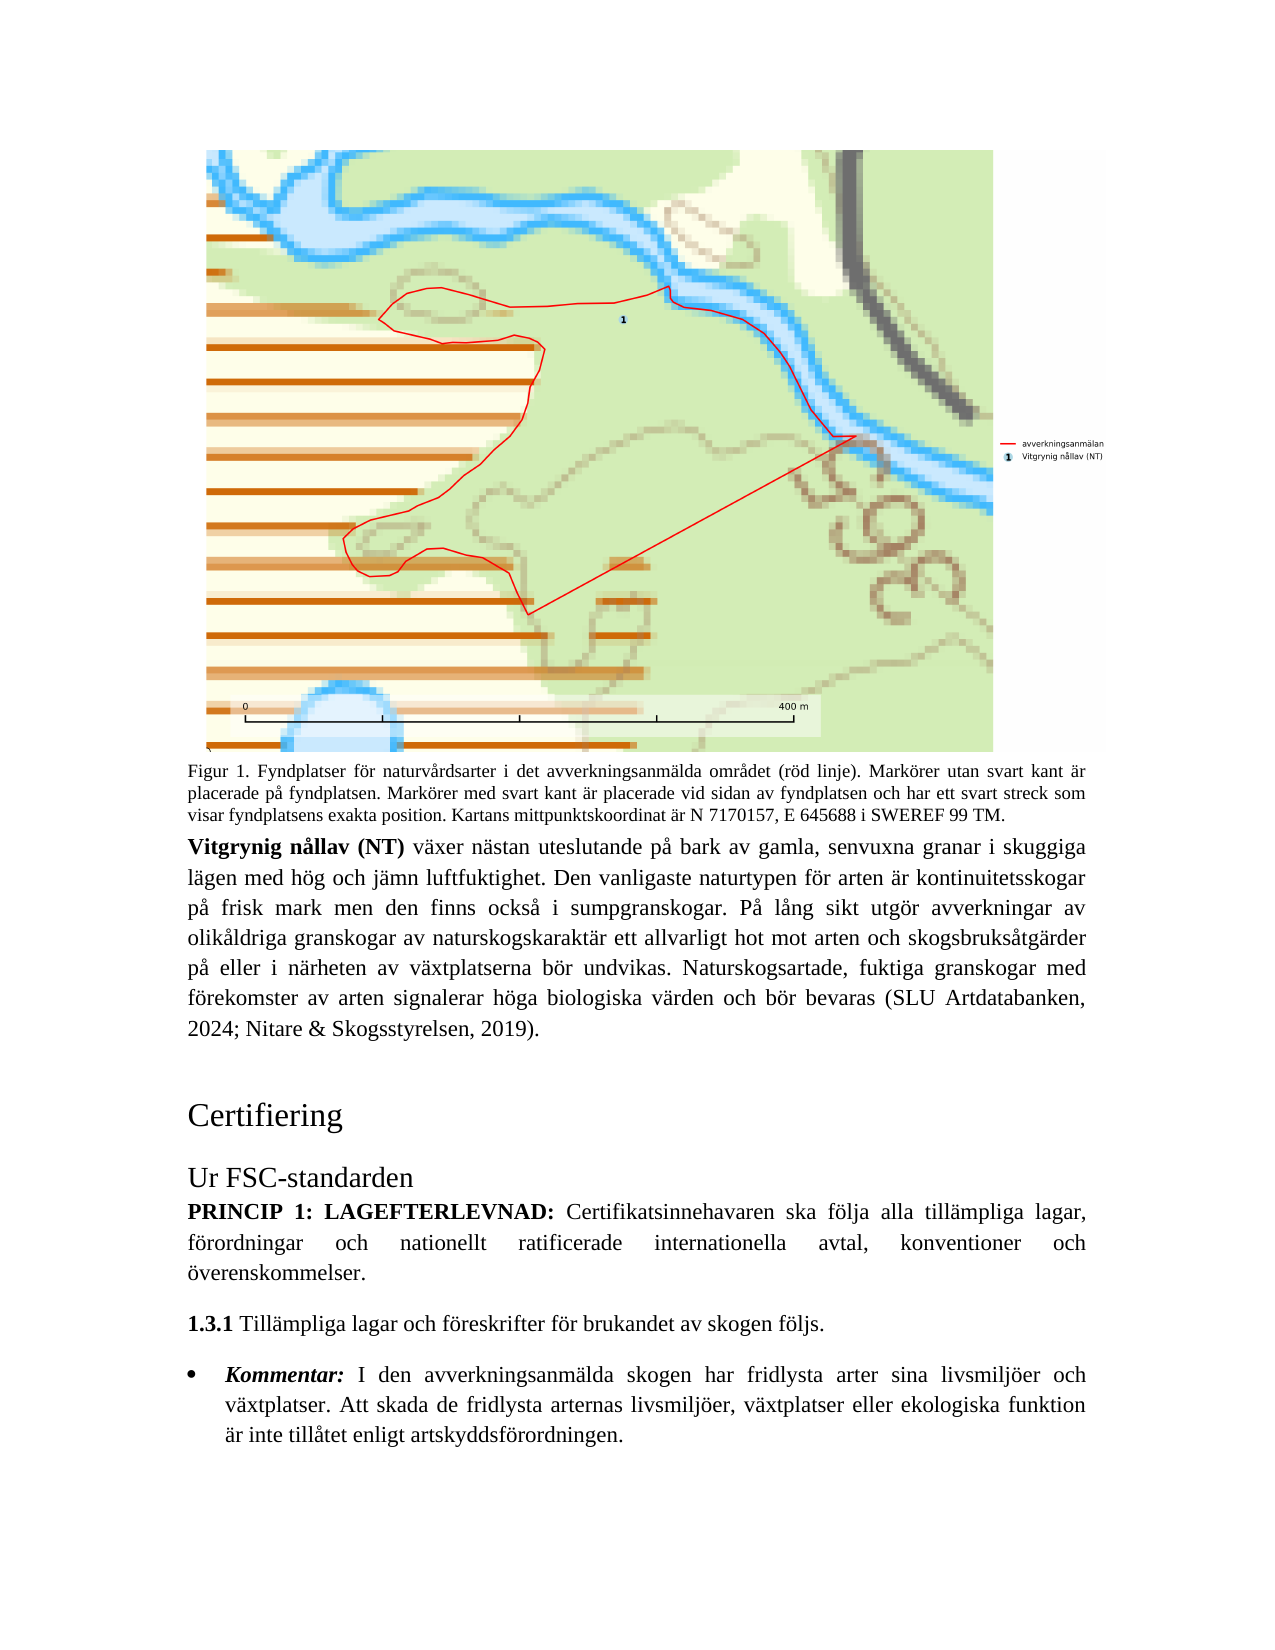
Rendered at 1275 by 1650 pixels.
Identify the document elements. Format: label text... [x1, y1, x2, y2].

text Vitgrynig nållav (NT) växer nästan uteslutande på bark av gamla, senvuxna granar i skuggiga lägen med hög och jämn luftfuktighet. Den vanligaste naturtypen för arten är kontinuitetsskogar på frisk mark men den finns också i sumpgranskogar. På lång sikt utgör avverkningar av olikåldriga granskogar av naturskogskaraktär ett allvarligt hot mot arten och skogsbruksåtgärder på eller i närheten av växtplatserna bör undvikas. Naturskogsartade, fuktiga granskogar med förekomster av arten signalerar höga biologiska värden och bör bevaras (SLU Artdatabanken, 2024; Nitare & Skogsstyrelsen, 2019). [187, 833, 1087, 1041]
list Kommentar: I den avverkningsanmälda skogen har fridlysta arter sina livsmiljöer och växtplatser. Att skada de fridlysta arternas livsmiljöer, växtplatser eller ekologiska funktion är inte tillåtet enligt artskyddsförordningen. [187, 1361, 1087, 1448]
text Figur 1. Fyndplatser för naturvårdsarter i det avverkningsanmälda området (röd linje). Markörer utan svart kant är placerade på fyndplatsen. Markörer med svart kant är placerade vid sidan av fyndplatsen och har ett svart streck som visar fyndplatsens exakta position. Kartans mittpunktskoordinat är N 7170157, E 645688 i SWEREF 99 TM. [187, 760, 1087, 825]
text 1.3.1 Tillämpliga lagar och föreskrifter för brukandet av skogen följs. [187, 1310, 1087, 1336]
picture [206, 150, 1107, 752]
subtitle Certifiering [187, 1095, 1087, 1133]
subtitle Ur FSC-standarden [187, 1160, 1087, 1193]
text PRINCIP 1: LAGEFTERLEVNAD: Certifikatsinnehavaren ska följa alla tillämpliga lagar, förordningar och nationellt ratificerade internationella avtal, konventioner och överenskommelser. [187, 1198, 1087, 1285]
